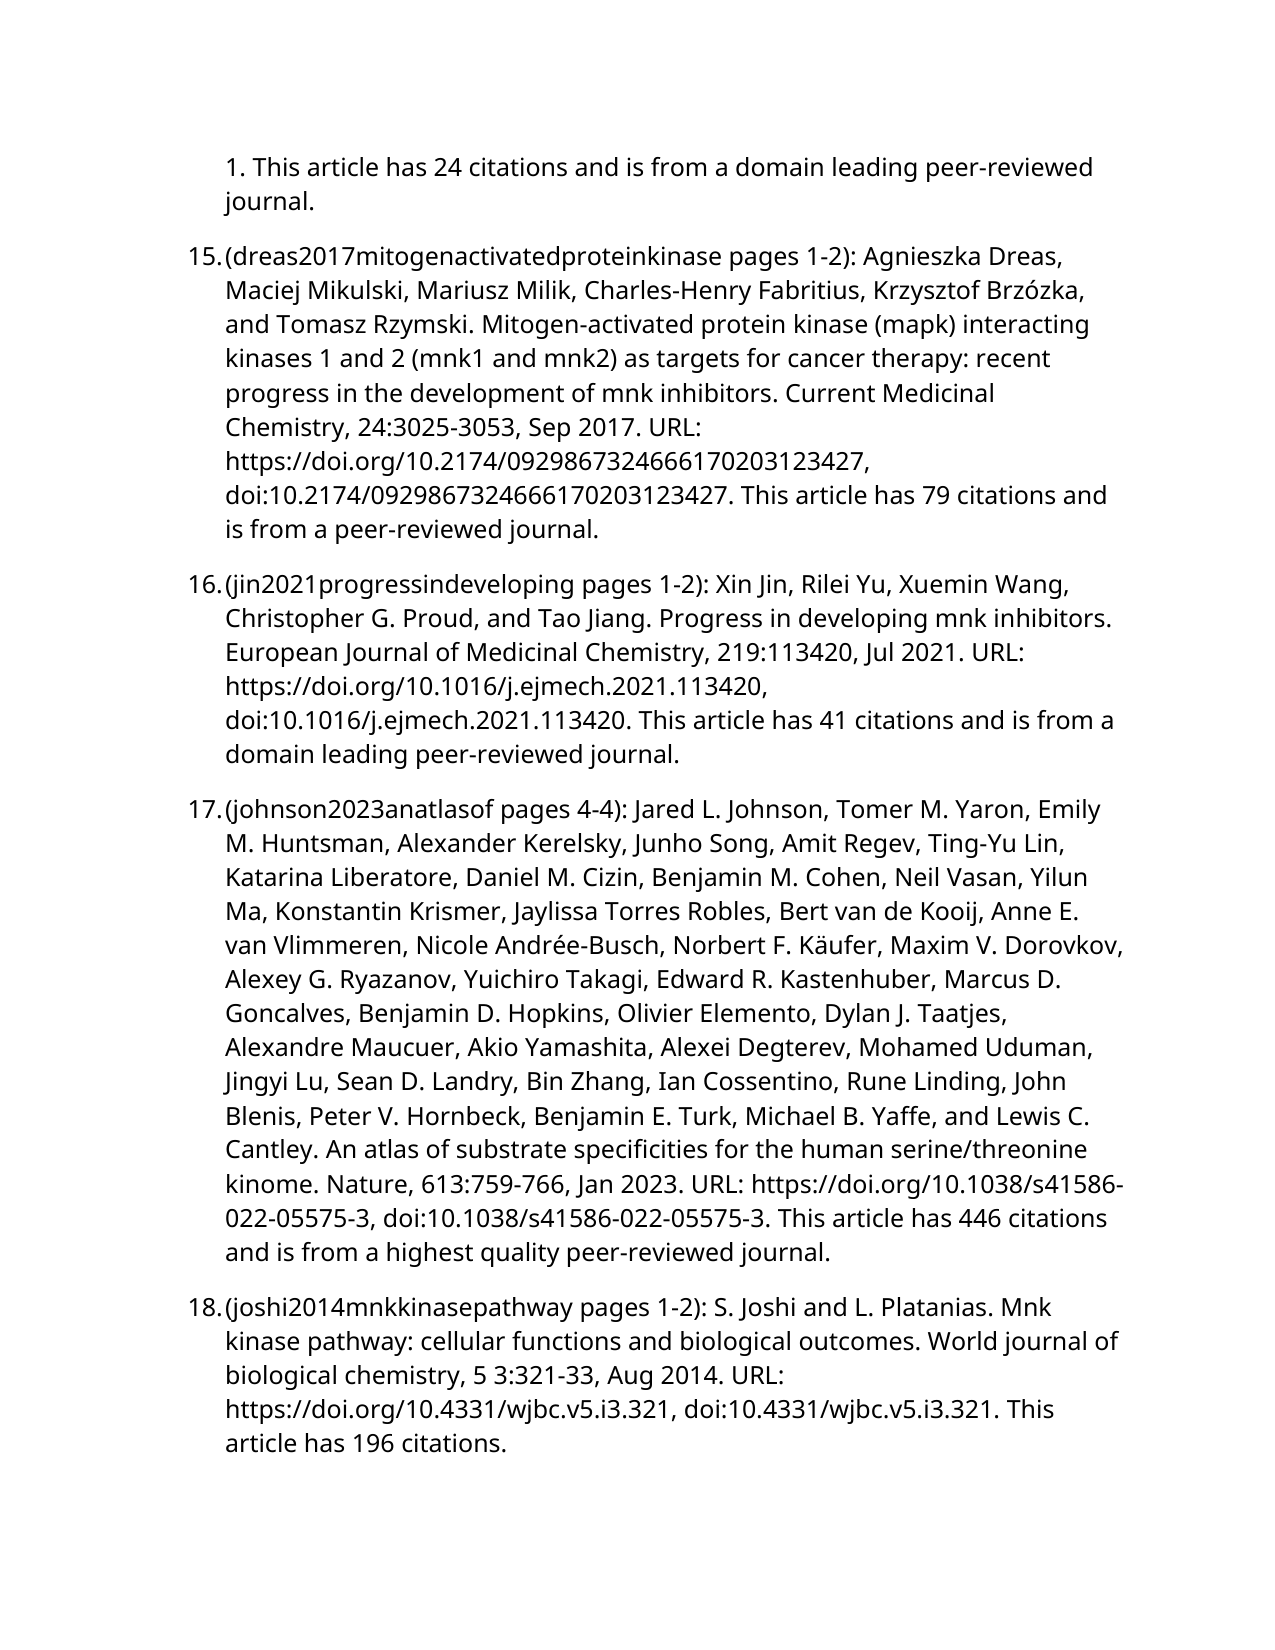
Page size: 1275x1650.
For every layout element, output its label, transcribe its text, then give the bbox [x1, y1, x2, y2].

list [187, 150, 1125, 218]
list (dreas2017mitogenactivatedproteinkinase pages 1-2): Agnieszka Dreas, Maciej Mikulski, Mariusz Milik, Charles-Henry Fabritius, Krzysztof Brzózka, and Tomasz Rzymski. Mitogen-activated protein kinase (mapk) interacting kinases 1 and 2 (mnk1 and mnk2) as targets for cancer therapy: recent progress in the development of mnk inhibitors. Current Medicinal Chemistry, 24:3025-3053, Sep 2017. URL: https://doi.org/10.2174/0929867324666170203123427, doi:10.2174/0929867324666170203123427. This article has 79 citations and is from a peer-reviewed journal. [187, 239, 1125, 546]
list (johnson2023anatlasof pages 4-4): Jared L. Johnson, Tomer M. Yaron, Emily M. Huntsman, Alexander Kerelsky, Junho Song, Amit Regev, Ting-Yu Lin, Katarina Liberatore, Daniel M. Cizin, Benjamin M. Cohen, Neil Vasan, Yilun Ma, Konstantin Krismer, Jaylissa Torres Robles, Bert van de Kooij, Anne E. van Vlimmeren, Nicole Andrée-Busch, Norbert F. Käufer, Maxim V. Dorovkov, Alexey G. Ryazanov, Yuichiro Takagi, Edward R. Kastenhuber, Marcus D. Goncalves, Benjamin D. Hopkins, Olivier Elemento, Dylan J. Taatjes, Alexandre Maucuer, Akio Yamashita, Alexei Degterev, Mohamed Uduman, Jingyi Lu, Sean D. Landry, Bin Zhang, Ian Cossentino, Rune Linding, John Blenis, Peter V. Hornbeck, Benjamin E. Turk, Michael B. Yaffe, and Lewis C. Cantley. An atlas of substrate specificities for the human serine/threonine kinome. Nature, 613:759-766, Jan 2023. URL: https://doi.org/10.1038/s41586-022-05575-3, doi:10.1038/s41586-022-05575-3. This article has 446 citations and is from a highest quality peer-reviewed journal. [187, 792, 1125, 1268]
list (jin2021progressindeveloping pages 1-2): Xin Jin, Rilei Yu, Xuemin Wang, Christopher G. Proud, and Tao Jiang. Progress in developing mnk inhibitors. European Journal of Medicinal Chemistry, 219:113420, Jul 2021. URL: https://doi.org/10.1016/j.ejmech.2021.113420, doi:10.1016/j.ejmech.2021.113420. This article has 41 citations and is from a domain leading peer-reviewed journal. [187, 566, 1125, 771]
list (joshi2014mnkkinasepathway pages 1-2): S. Joshi and L. Platanias. Mnk kinase pathway: cellular functions and biological outcomes. World journal of biological chemistry, 5 3:321-33, Aug 2014. URL: https://doi.org/10.4331/wjbc.v5.i3.321, doi:10.4331/wjbc.v5.i3.321. This article has 196 citations. [187, 1289, 1125, 1459]
